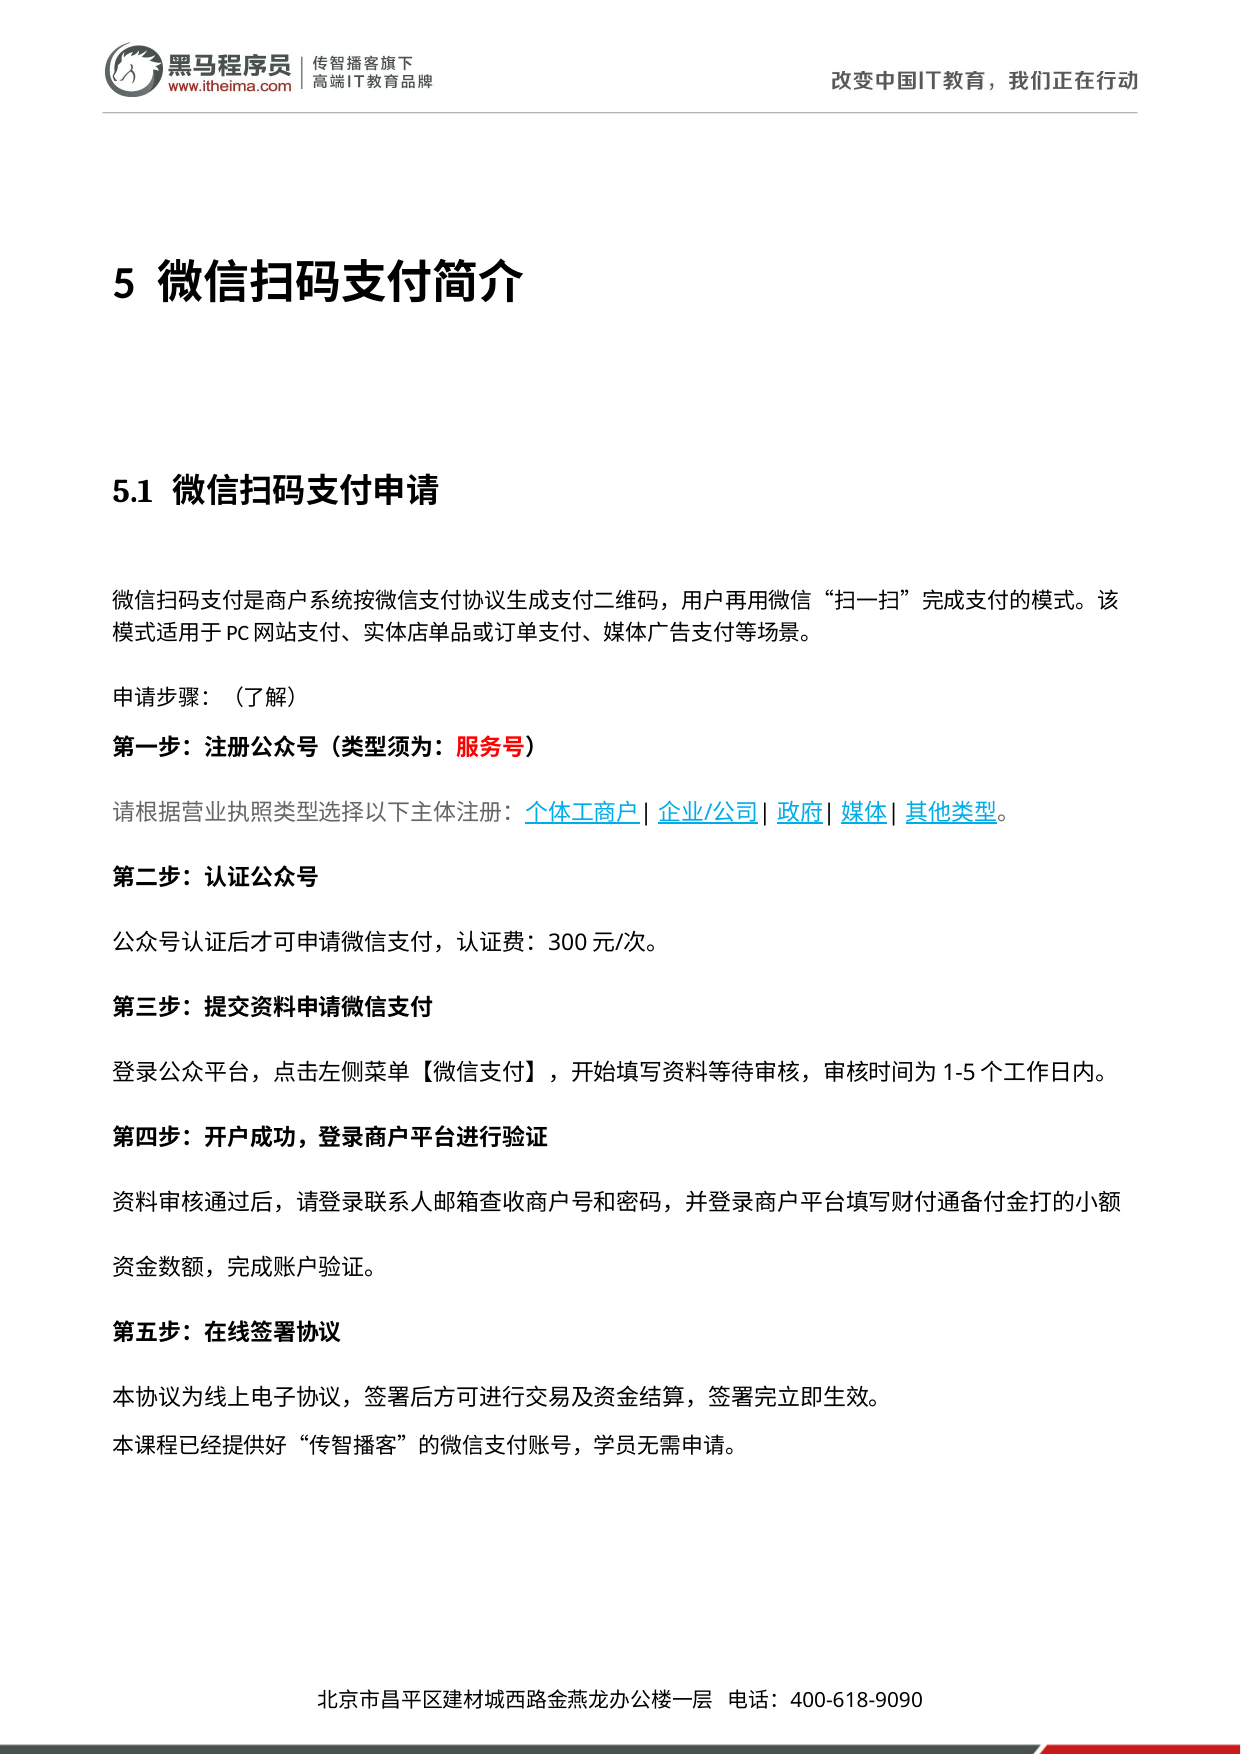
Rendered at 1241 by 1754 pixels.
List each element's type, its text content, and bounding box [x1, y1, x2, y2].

text 第四步：开户成功，登录商户平台进行验证 [112, 1102, 1128, 1167]
text 请根据营业执照类型选择以下主体注册：个体工商户| 企业/公司| 政府| 媒体| 其他类型。 [112, 777, 1128, 842]
text 公众号认证后才可申请微信支付，认证费：300元/次。 [112, 907, 1128, 972]
text 微信扫码支付是商户系统按微信支付协议生成支付二维码，用户再用微信“扫一扫”完成支付的模式。该模式适用于PC网站支付、实体店单品或订单支付、媒体广告支付等场景。 [112, 582, 1128, 647]
picture [0, 1686, 1241, 1754]
text 第二步：认证公众号 [112, 842, 1128, 907]
text 本课程已经提供好“传智播客”的微信支付账号，学员无需申请。 [112, 1427, 1128, 1460]
text 第一步：注册公众号（类型须为：服务号） [112, 712, 1128, 777]
text 登录公众平台，点击左侧菜单【微信支付】，开始填写资料等待审核，审核时间为1-5个工作日内。 [112, 1037, 1128, 1102]
subtitle 微信扫码支付简介 [112, 230, 1128, 327]
picture [0, 4, 1240, 121]
subtitle 微信扫码支付申请 [112, 455, 1128, 520]
text 第五步：在线签署协议 [112, 1297, 1128, 1362]
text 资料审核通过后，请登录联系人邮箱查收商户号和密码，并登录商户平台填写财付通备付金打的小额资金数额，完成账户验证。 [112, 1167, 1128, 1297]
text 第三步：提交资料申请微信支付 [112, 972, 1128, 1037]
text 本协议为线上电子协议，签署后方可进行交易及资金结算，签署完立即生效。 [112, 1362, 1128, 1427]
text 申请步骤：（了解） [112, 680, 1128, 712]
